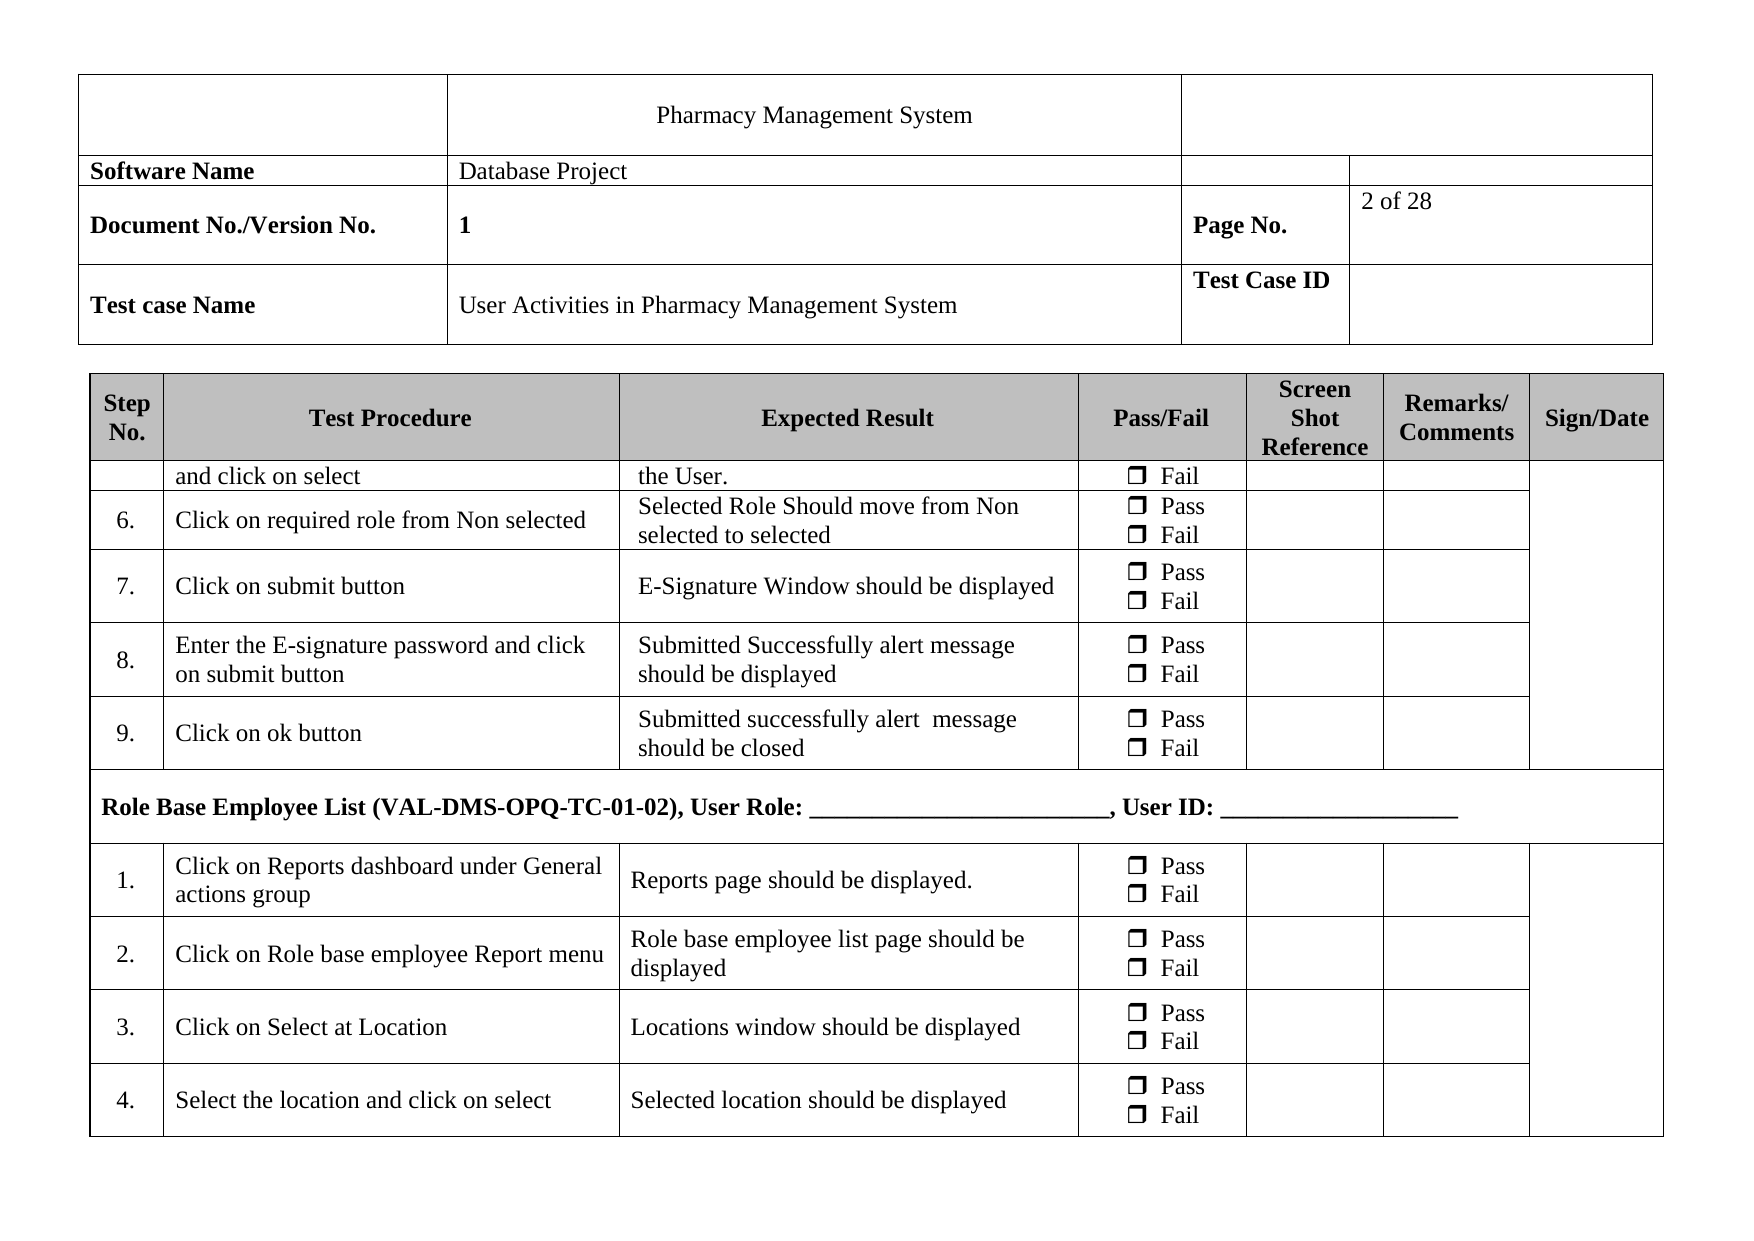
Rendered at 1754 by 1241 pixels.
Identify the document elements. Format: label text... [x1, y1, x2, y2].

table_cell Select the required location, select user and click on select [164, 461, 619, 490]
table_cell [1384, 917, 1529, 989]
table_header Test Procedure [164, 374, 619, 460]
table_cell [1247, 461, 1383, 490]
table_cell Click on Reports dashboard under General actions group [164, 844, 619, 916]
table_cell Click on Role base employee Report menu [164, 917, 619, 989]
table_header Expected Result [620, 374, 1078, 460]
table_cell [91, 550, 163, 622]
table_cell Selected location should be displayed [620, 1064, 1078, 1136]
table_cell Enter the E-signature password and click on submit button [164, 623, 619, 696]
table_cell Submitted successfully alert message should be closed [620, 697, 1078, 769]
table_header Screen Shot Reference [1247, 374, 1383, 460]
table_cell [1247, 917, 1383, 989]
table_cell Pass Fail [1079, 844, 1246, 916]
table_cell Reports page should be displayed. [620, 844, 1078, 916]
table_cell [1247, 550, 1383, 622]
table_cell [91, 491, 163, 549]
table_cell [91, 1064, 163, 1136]
table_header Pass/Fail [1079, 374, 1246, 460]
table_cell Click on Select at Location [164, 990, 619, 1063]
table_cell [91, 917, 163, 989]
table_cell [1384, 623, 1529, 696]
table_cell [1384, 844, 1529, 916]
table_cell [1384, 461, 1529, 490]
table_cell Submitted Successfully alert message should be displayed [620, 623, 1078, 696]
table_header Sign/Date [1530, 374, 1663, 460]
table_cell Pass Fail [1079, 1064, 1246, 1136]
table_cell [1247, 623, 1383, 696]
table_cell Click on submit button [164, 550, 619, 622]
table_cell Pass Fail [1079, 550, 1246, 622]
table_cell Pass Fail [1079, 461, 1246, 490]
table_header Remarks/ Comments [1384, 374, 1529, 460]
table_cell E-Signature Window should be displayed [620, 550, 1078, 622]
table_cell Locations window should be displayed [620, 990, 1078, 1063]
table_cell [1247, 491, 1383, 549]
table_cell [91, 697, 163, 769]
table_cell Pass Fail [1079, 491, 1246, 549]
table_cell [91, 844, 163, 916]
table_cell [1384, 491, 1529, 549]
table_header Step No. [91, 374, 163, 460]
table_cell Click on required role from Non selected [164, 491, 619, 549]
table_cell Application should be allowed to select the User. [620, 461, 1078, 490]
table_cell [91, 623, 163, 696]
table_cell [1247, 844, 1383, 916]
table_cell Select the location and click on select [164, 1064, 619, 1136]
table_cell [1384, 1064, 1529, 1136]
table_cell [1247, 697, 1383, 769]
table_cell [1384, 550, 1529, 622]
table_cell [1384, 697, 1529, 769]
table_cell [1384, 990, 1529, 1063]
table_cell [1247, 1064, 1383, 1136]
table_cell [1530, 844, 1663, 1136]
table_cell Click on ok button [164, 697, 619, 769]
table_cell [91, 461, 163, 490]
table_cell Role base employee list page should be displayed [620, 917, 1078, 989]
table_cell Pass Fail [1079, 917, 1246, 989]
table_cell Pass Fail [1079, 623, 1246, 696]
table_cell Selected Role Should move from Non selected to selected [620, 491, 1078, 549]
table_cell Pass Fail [1079, 990, 1246, 1063]
table_cell Pass Fail [1079, 697, 1246, 769]
table_cell [1247, 990, 1383, 1063]
table_cell Role Base Employee List (VAL-DMS-OPQ-TC-01-02), User Role: ________________________, User ID: ___________________ [91, 770, 1663, 842]
table_cell [91, 990, 163, 1063]
